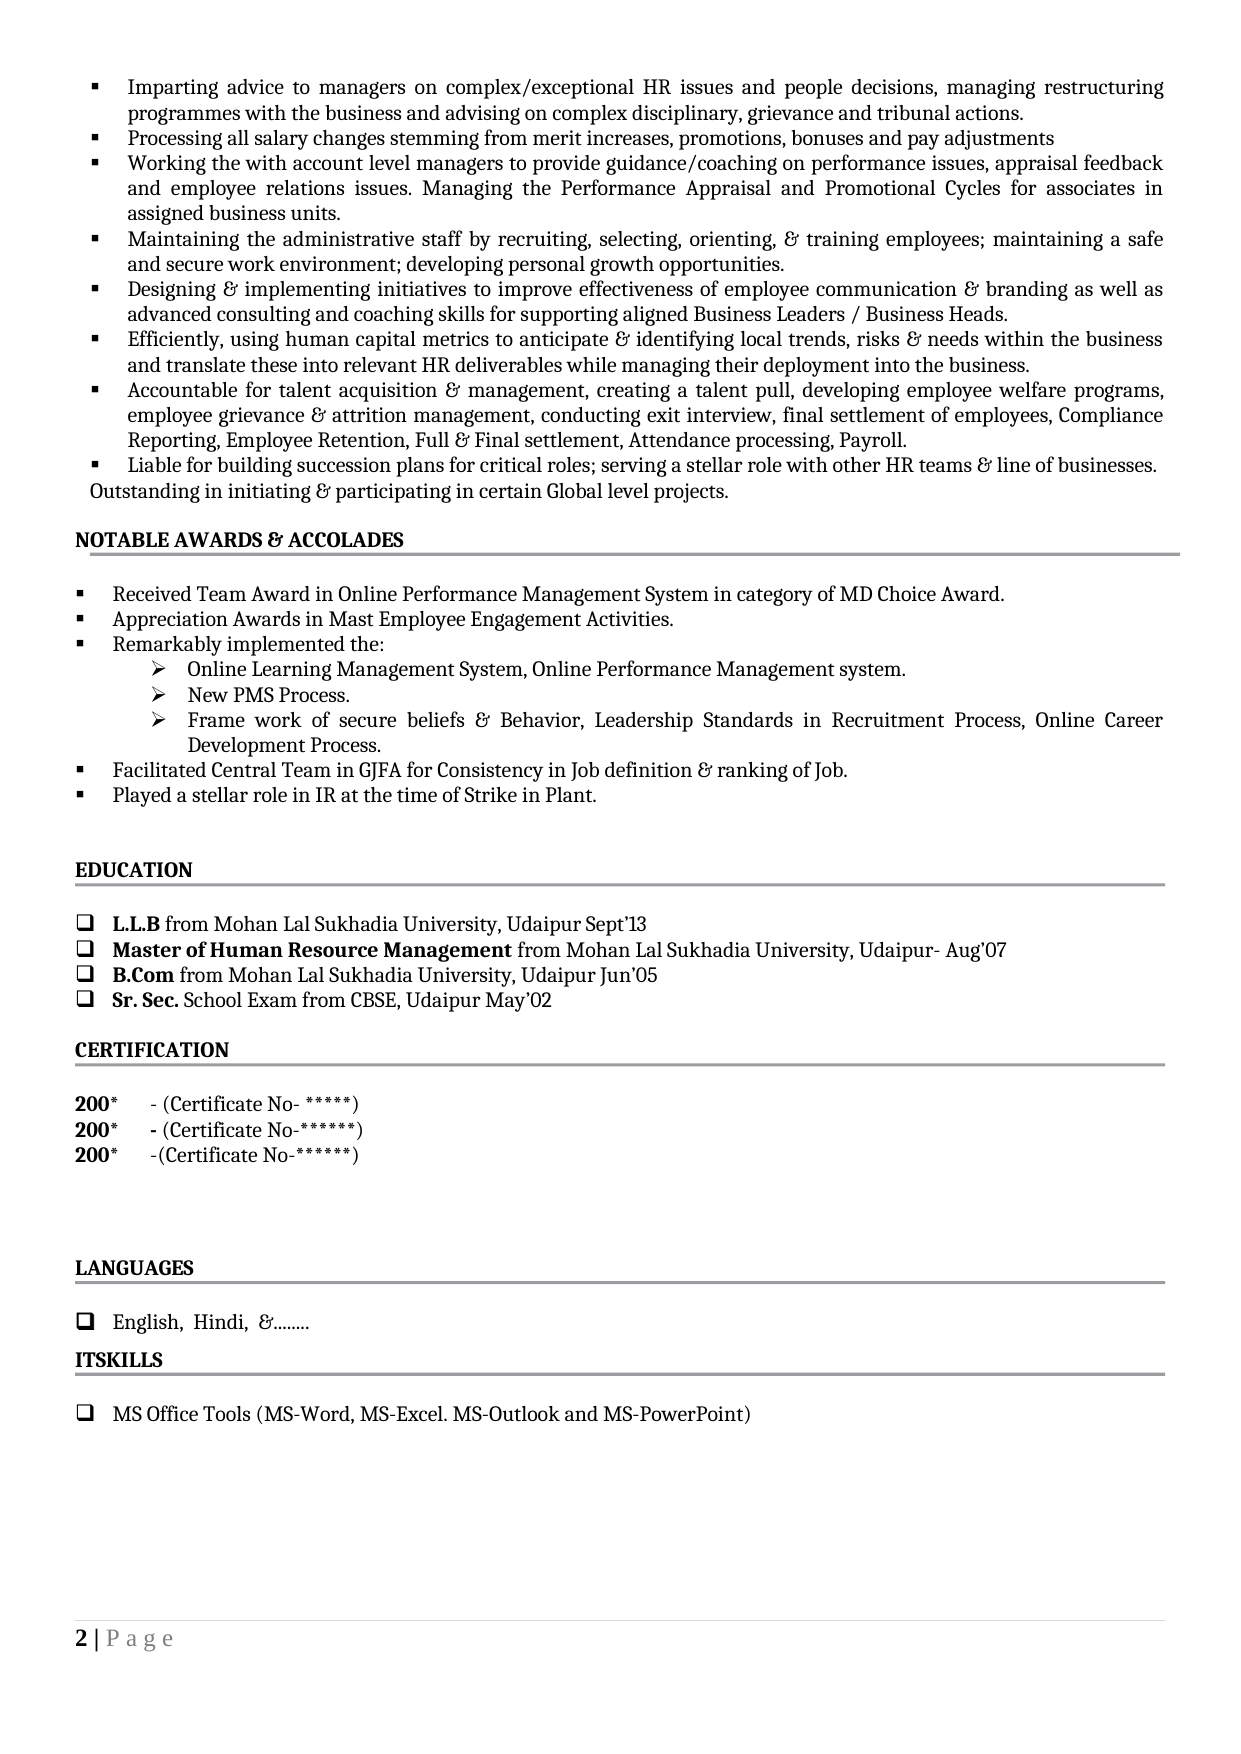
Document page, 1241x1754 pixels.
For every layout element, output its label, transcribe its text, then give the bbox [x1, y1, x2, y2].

list Frame work of secure beliefs & Behavior, Leadership Standards in Recruitment Process, Online Career Development Process. [150, 707, 1165, 758]
list Designing & implementing initiatives to improve effectiveness of employee communication & branding as well as advanced consulting and coaching skills for supporting aligned Business Leaders / Business Heads. [90, 277, 1165, 327]
list Working the with account level managers to provide guidance/coaching on performance issues, appraisal feedback and employee relations issues. Managing the Performance Appraisal and Promotional Cycles for associates in assigned business units. [90, 151, 1165, 226]
list Received Team Award in Online Performance Management System in category of MD Choice Award. [75, 581, 1165, 607]
text 200* - (Certificate No- *****) [75, 1092, 1165, 1117]
list B.Com from Mohan Lal Sukhadia University, Udaipur Jun’05 [75, 962, 1165, 988]
text ITSKILLS [75, 1347, 1165, 1372]
list Remarkably implemented the: [75, 632, 1165, 657]
list Accountable for talent acquisition & management, creating a talent pull, developing employee welfare programs, employee grievance & attrition management, conducting exit interview, final settlement of employees, Compliance Reporting, Employee Retention, Full & Final settlement, Attendance processing, Payroll. [90, 377, 1165, 453]
list Efficiently, using human capital metrics to anticipate & identifying local trends, risks & needs within the business and translate these into relevant HR deliverables while managing their deployment into the business. [90, 327, 1165, 377]
list Sr. Sec. School Exam from CBSE, Udaipur May’02 [75, 988, 1165, 1013]
list Online Learning Management System, Online Performance Management system. [150, 657, 1165, 682]
list New PMS Process. [150, 682, 1165, 707]
text CERTIFICATION [75, 1038, 1165, 1063]
list Appreciation Awards in Mast Employee Engagement Activities. [75, 607, 1165, 632]
list Processing all salary changes stemming from merit increases, promotions, bonuses and pay adjustments [90, 125, 1165, 151]
text EDUCATION [75, 858, 1165, 883]
text LANGUAGES [75, 1256, 1165, 1281]
list L.L.B from Mohan Lal Sukhadia University, Udaipur Sept’13 [75, 912, 1165, 937]
list Imparting advice to managers on complex/exceptional HR issues and people decisions, managing restructuring programmes with the business and advising on complex disciplinary, grievance and tribunal actions. [90, 75, 1165, 125]
list Master of Human Resource Management from Mohan Lal Sukhadia University, Udaipur- Aug’07 [75, 937, 1165, 962]
list NOTABLE AWARDS & ACCOLADES [75, 527, 1165, 553]
text 200* - (Certificate No-******) [75, 1117, 1165, 1142]
list Played a stellar role in IR at the time of Strike in Plant. [75, 783, 1165, 808]
text Outstanding in initiating & participating in certain Global level projects. [90, 478, 1165, 503]
list Maintaining the administrative staff by recruiting, selecting, orienting, & training employees; maintaining a safe and secure work environment; developing personal growth opportunities. [90, 226, 1165, 277]
list Liable for building succession plans for critical roles; serving a stellar role with other HR teams & line of businesses. [90, 453, 1165, 478]
list Facilitated Central Team in GJFA for Consistency in Job definition & ranking of Job. [75, 758, 1165, 783]
list English, Hindi, &........ [75, 1310, 1165, 1335]
list MS Office Tools (MS-Word, MS-Excel. MS-Outlook and MS-PowerPoint) [75, 1401, 1165, 1427]
text 200* -(Certificate No-******) [75, 1142, 1165, 1168]
